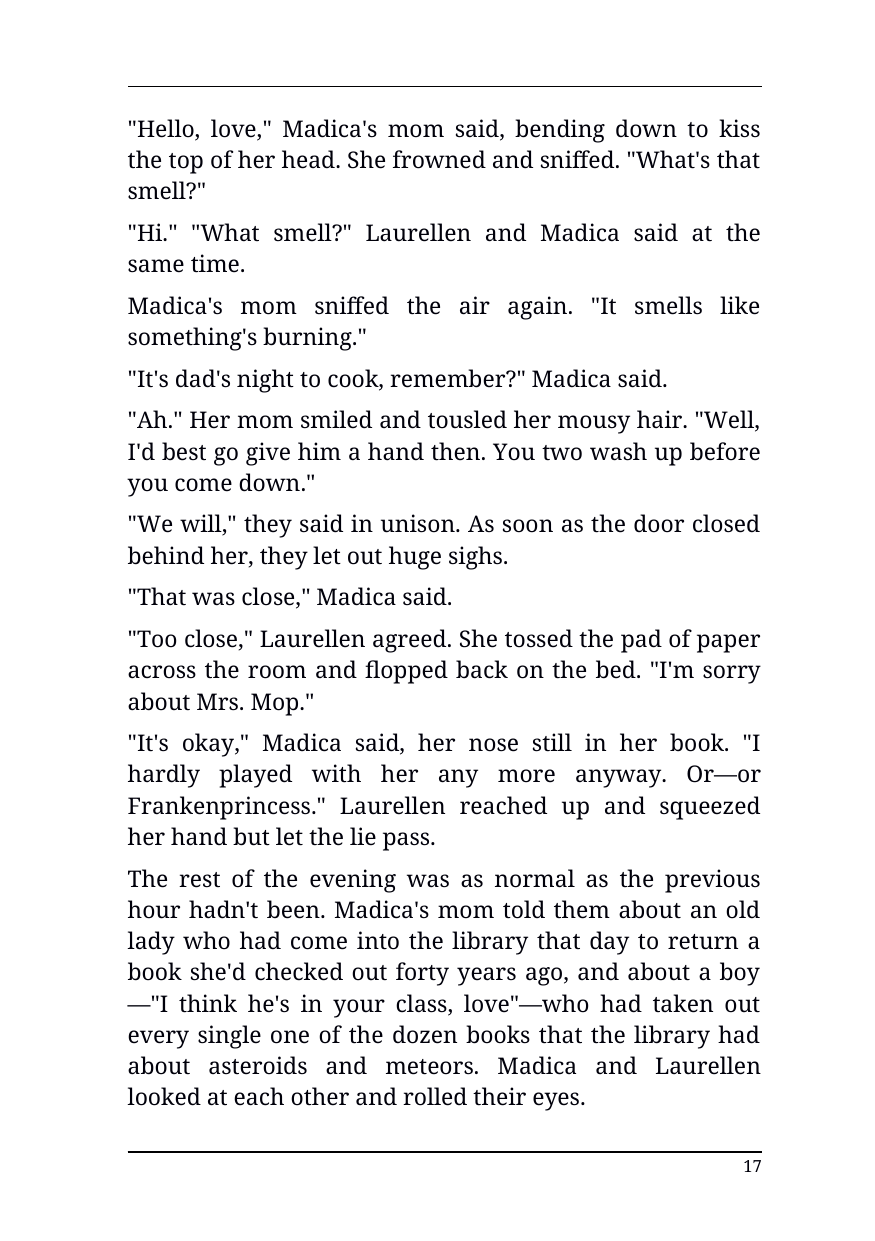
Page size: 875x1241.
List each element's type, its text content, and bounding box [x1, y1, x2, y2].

text "That was close," Madica said. [127, 581, 762, 612]
text "It's dad's night to cook, remember?" Madica said. [127, 362, 762, 394]
text Madica's mom sniffed the air again. "It smells like something's burning." [127, 289, 762, 352]
text "Ah." Her mom smiled and tousled her mousy hair. "Well, I'd best go give him a hand then. You two wash up before you come down." [127, 404, 762, 498]
text "Hello, love," Madica's mom said, bending down to kiss the top of her head. She frowned and sniffed. "What's that smell?" [127, 112, 762, 206]
text "Hi." "What smell?" Laurellen and Madica said at the same time. [127, 217, 762, 279]
text The rest of the evening was as normal as the previous hour hadn't been. Madica's mom told them about an old lady who had come into the library that day to return a book she'd checked out forty years ago, and about a boy—"I think he's in your class, love"—who had taken out every single one of the dozen books that the library had about asteroids and meteors. Madica and Laurellen looked at each other and rolled their eyes. [127, 862, 762, 1112]
text "It's okay," Madica said, her nose still in her book. "I hardly played with her any more anyway. Or—or Frankenprincess." Laurellen reached up and squeezed her hand but let the lie pass. [127, 727, 762, 852]
text "We will," they said in unison. As soon as the door closed behind her, they let out huge sighs. [127, 508, 762, 571]
text "Too close," Laurellen agreed. She tossed the pad of paper across the room and flopped back on the bed. "I'm sorry about Mrs. Mop." [127, 623, 762, 717]
